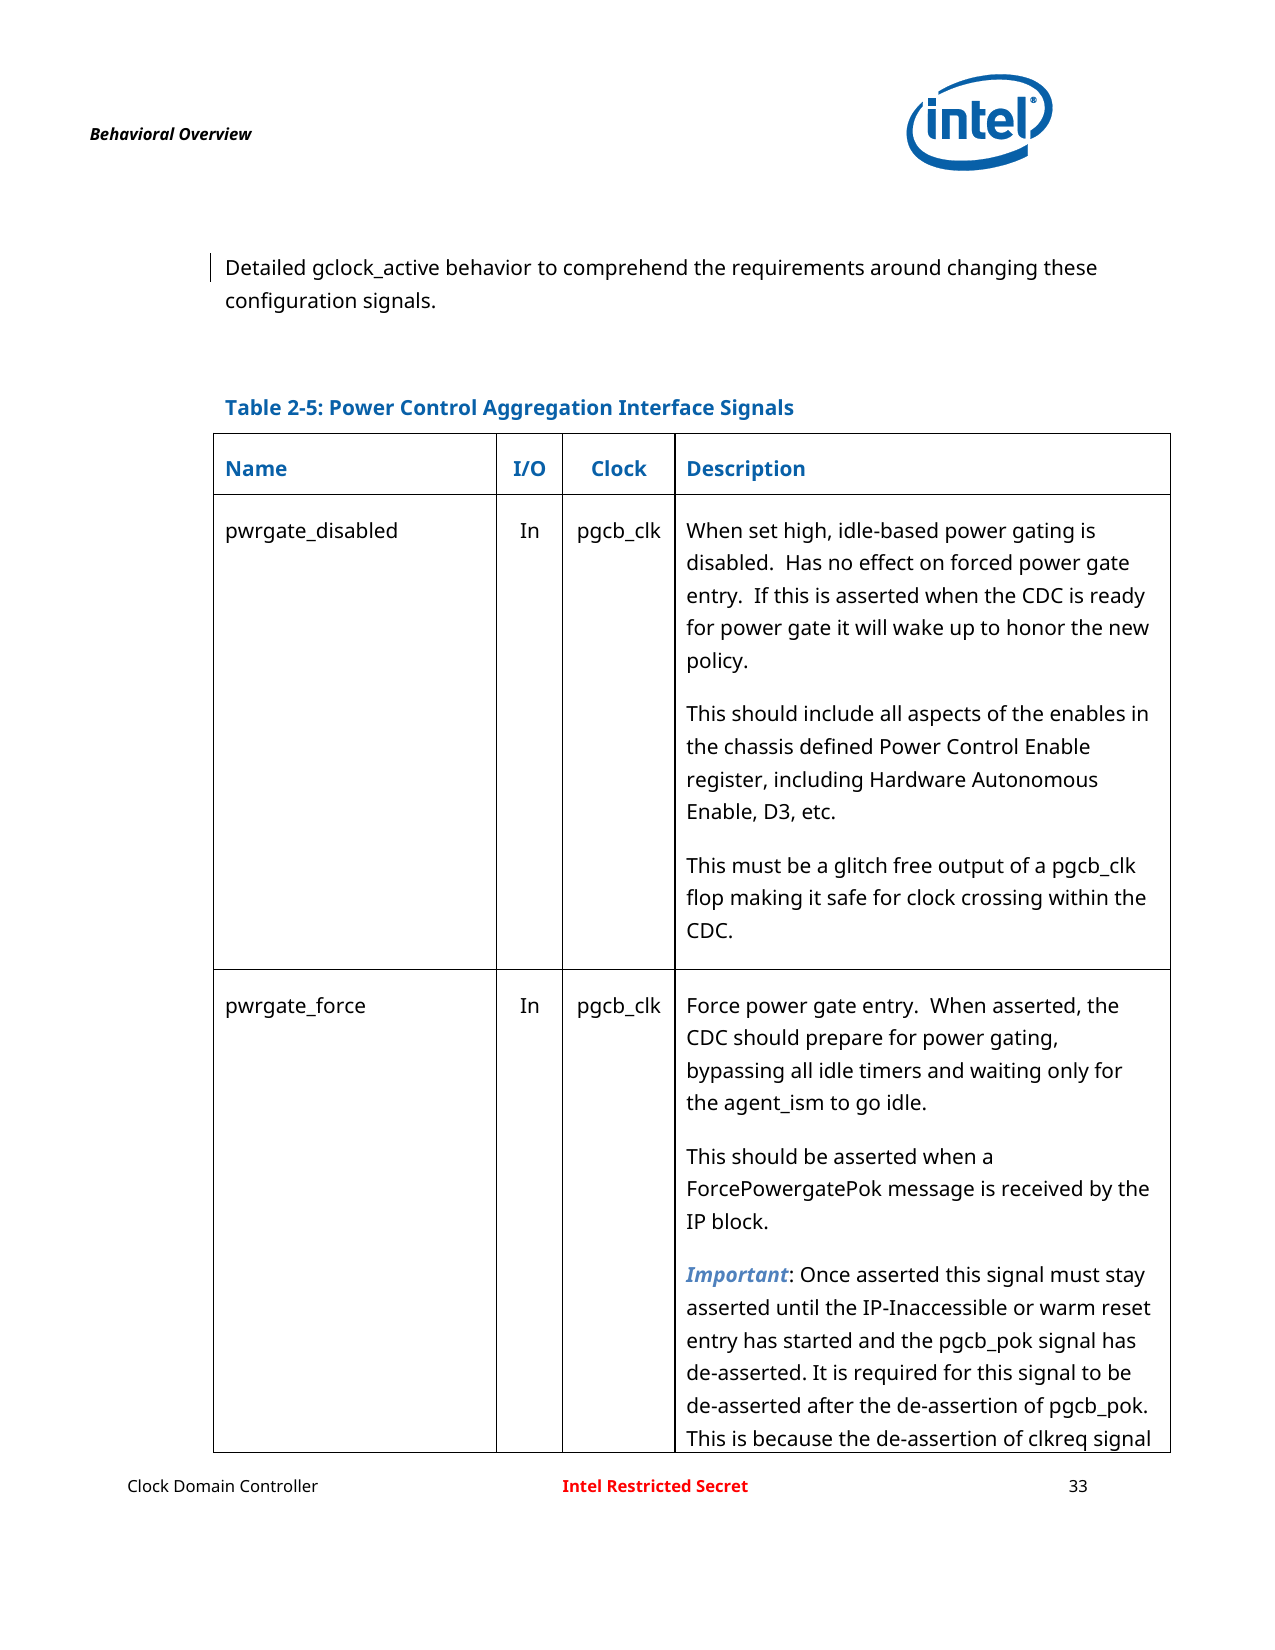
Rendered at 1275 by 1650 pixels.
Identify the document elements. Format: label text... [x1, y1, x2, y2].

table_header Name [214, 434, 496, 494]
table_cell pwrgate_force [214, 970, 496, 1452]
table_cell When set high, idle-based power gating is disabled. Has no effect on forced power gate entry. If this is asserted when the CDC is ready for power gate it will wake up to honor the new policy. This should include all aspects of the enables in the chassis defined Power Control Enable register, including Hardware Autonomous Enable, D3, etc. This must be a glitch free output of a pgcb_clk flop making it safe for clock crossing within the CDC. [676, 495, 1170, 969]
table_header I/O [497, 434, 562, 494]
table_cell pwrgate_disabled [214, 495, 496, 969]
table_cell In [497, 970, 562, 1452]
text Table 2-5: Power Control Aggregation Interface Signals [225, 397, 1125, 420]
table_cell pgcb_clk [563, 970, 674, 1452]
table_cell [676, 970, 1170, 1452]
table_header Clock [563, 434, 674, 494]
text to comprehend the requirements around changing these configuration signals. [225, 253, 1125, 314]
table_cell pgcb_clk [563, 495, 674, 969]
table_header Description [676, 434, 1170, 494]
table_cell In [497, 495, 562, 969]
